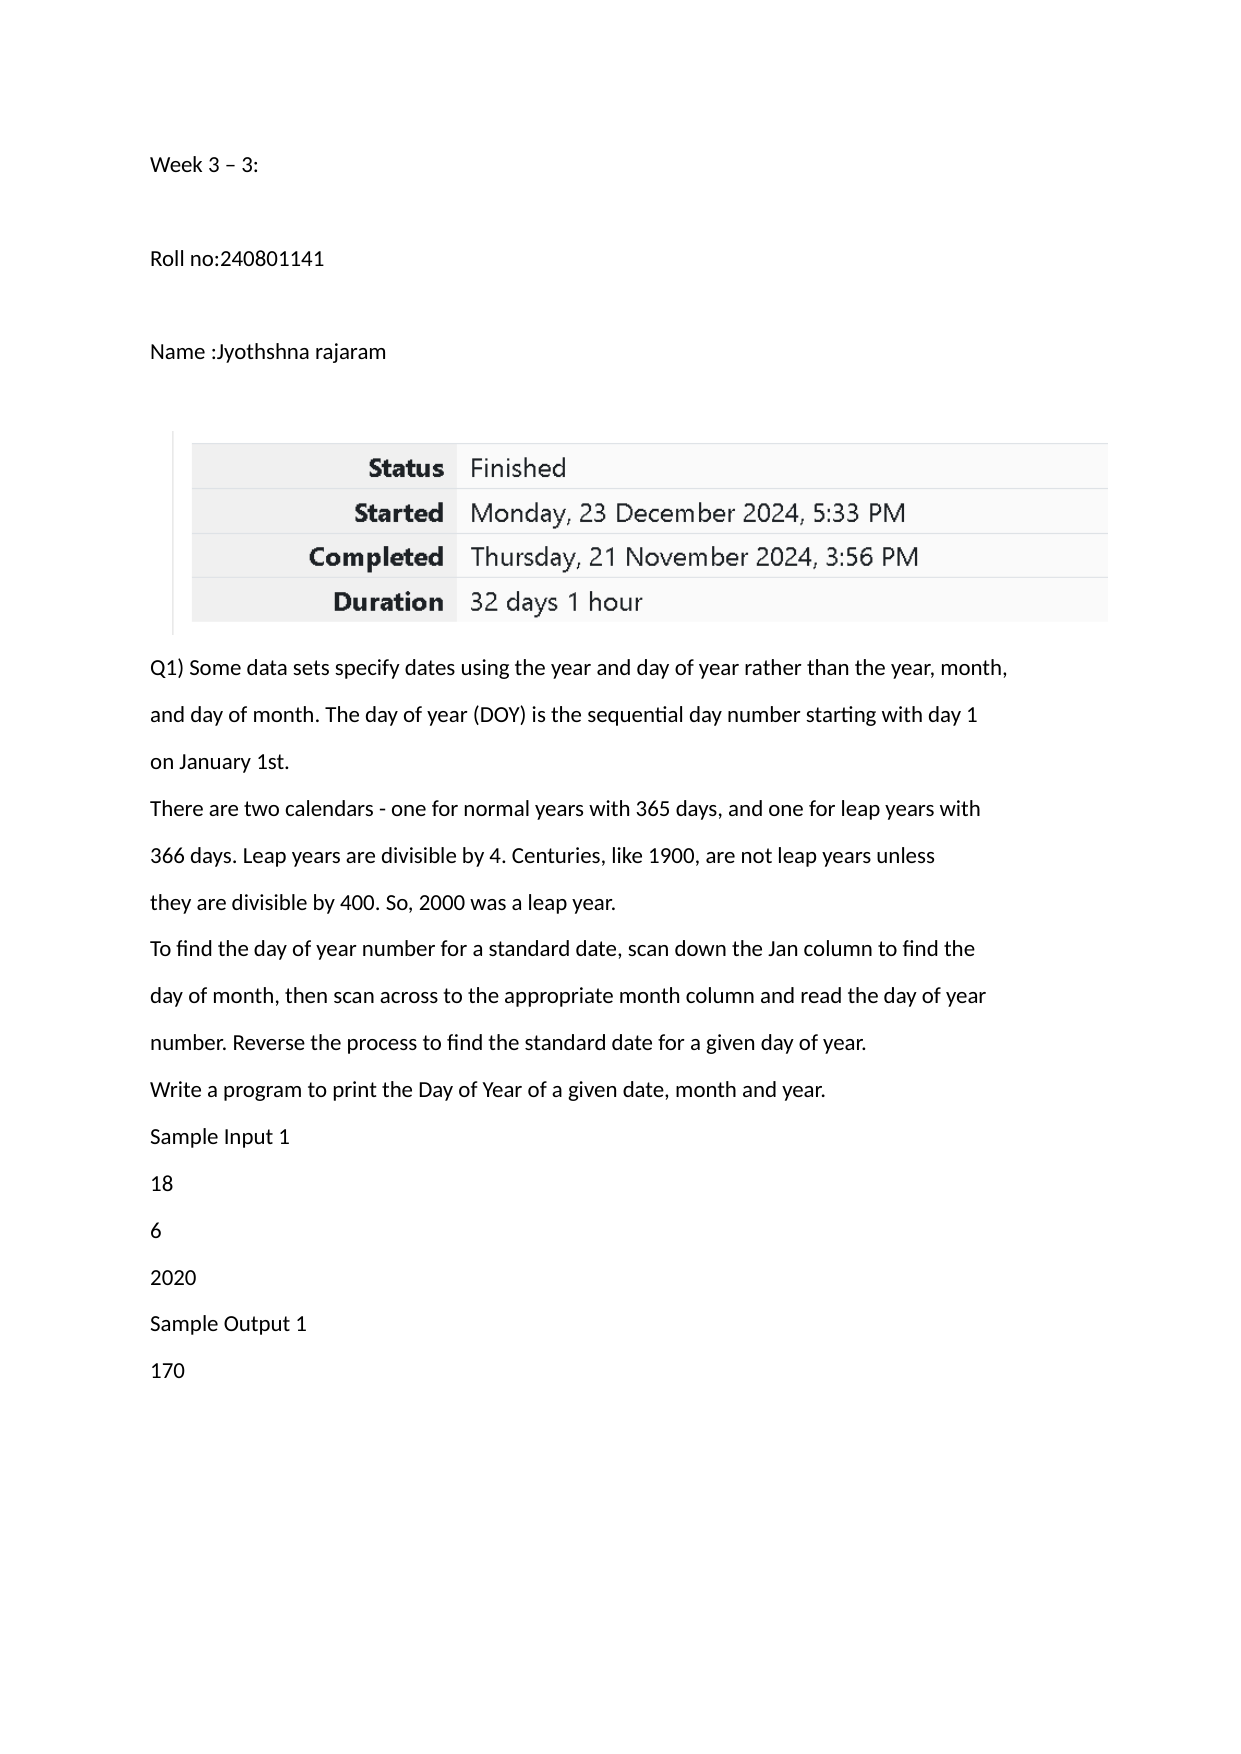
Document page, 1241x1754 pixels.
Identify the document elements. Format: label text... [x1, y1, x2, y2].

text Sample Input 1 [150, 1122, 1090, 1150]
text 366 days. Leap years are divisible by 4. Centuries, like 1900, are not leap years unless [150, 841, 1090, 869]
text Sample Output 1 [150, 1309, 1090, 1337]
text on January 1st. [150, 747, 1090, 775]
text 18 [150, 1169, 1090, 1197]
text they are divisible by 400. So, 2000 was a leap year. [150, 888, 1090, 916]
text 170 [150, 1356, 1090, 1384]
text number. Reverse the process to find the standard date for a given day of year. [150, 1028, 1090, 1056]
text Roll no:240801141 [150, 244, 1090, 272]
text day of month, then scan across to the appropriate month column and read the day of year [150, 981, 1090, 1009]
text Name :Jyothshna rajaram [150, 337, 1090, 366]
text Week 3 – 3: [150, 150, 1090, 178]
text 6 [150, 1216, 1090, 1244]
text 2020 [150, 1263, 1090, 1291]
text and day of month. The day of year (DOY) is the sequential day number starting with day 1 [150, 700, 1090, 728]
text To find the day of year number for a standard date, scan down the Jan column to find the [150, 934, 1090, 962]
text Write a program to print the Day of Year of a given date, month and year. [150, 1075, 1090, 1103]
text Q1) Some data sets specify dates using the year and day of year rather than the year, month, [150, 653, 1090, 681]
text There are two calendars - one for normal years with 365 days, and one for leap years with [150, 794, 1090, 822]
